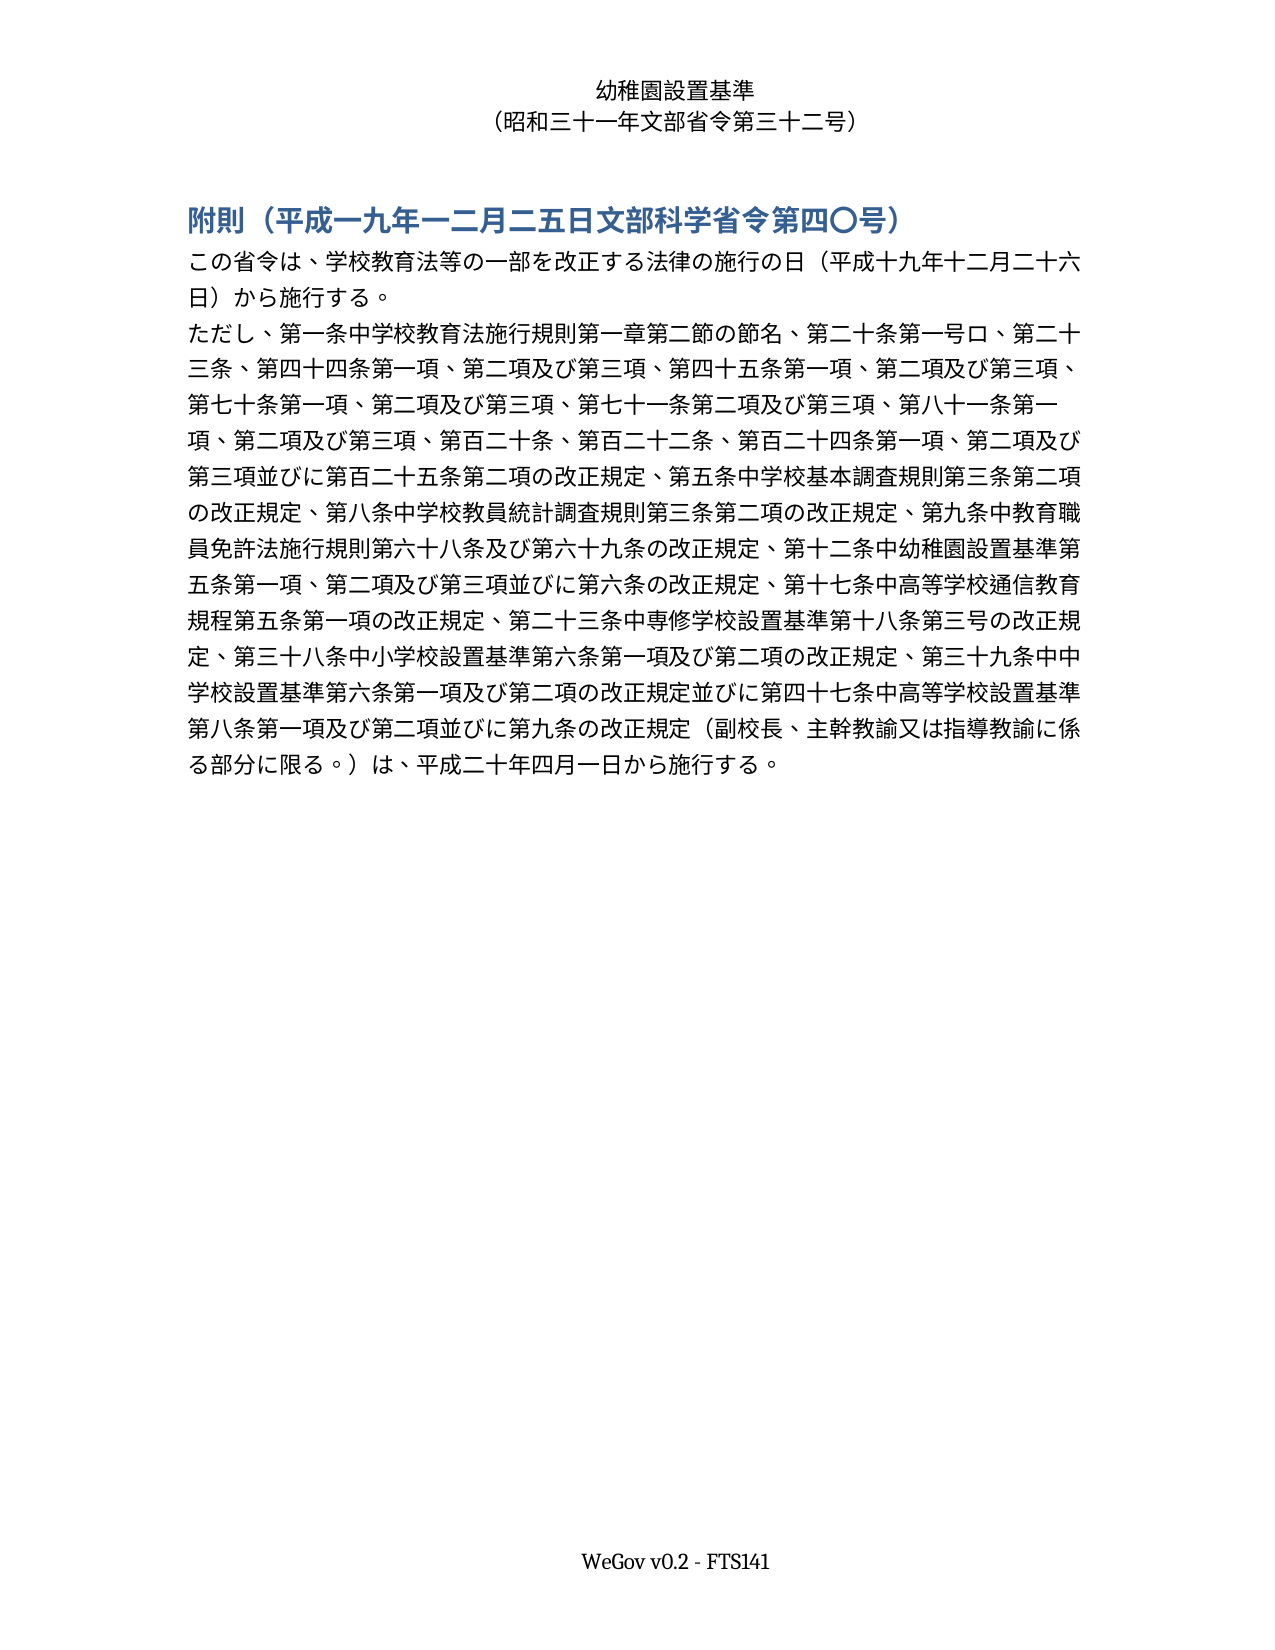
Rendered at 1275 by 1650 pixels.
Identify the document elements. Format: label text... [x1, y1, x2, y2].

subtitle 附則（平成一九年一二月二五日文部科学省令第四〇号） [187, 200, 1087, 240]
text この省令は、学校教育法等の一部を改正する法律の施行の日（平成十九年十二月二十六日）から施行する。 ただし、第一条中学校教育法施行規則第一章第二節の節名、第二十条第一号ロ、第二十三条、第四十四条第一項、第二項及び第三項、第四十五条第一項、第二項及び第三項、第七十条第一項、第二項及び第三項、第七十一条第二項及び第三項、第八十一条第一項、第二項及び第三項、第百二十条、第百二十二条、第百二十四条第一項、第二項及び第三項並びに第百二十五条第二項の改正規定、第五条中学校基本調査規則第三条第二項の改正規定、第八条中学校教員統計調査規則第三条第二項の改正規定、第九条中教育職員免許法施行規則第六十八条及び第六十九条の改正規定、第十二条中幼稚園設置基準第五条第一項、第二項及び第三項並びに第六条の改正規定、第十七条中高等学校通信教育規程第五条第一項の改正規定、第二十三条中専修学校設置基準第十八条第三号の改正規定、第三十八条中小学校設置基準第六条第一項及び第二項の改正規定、第三十九条中中学校設置基準第六条第一項及び第二項の改正規定並びに第四十七条中高等学校設置基準第八条第一項及び第二項並びに第九条の改正規定（副校長、主幹教諭又は指導教諭に係る部分に限る。）は、平成二十年四月一日から施行する。 [187, 246, 1087, 780]
